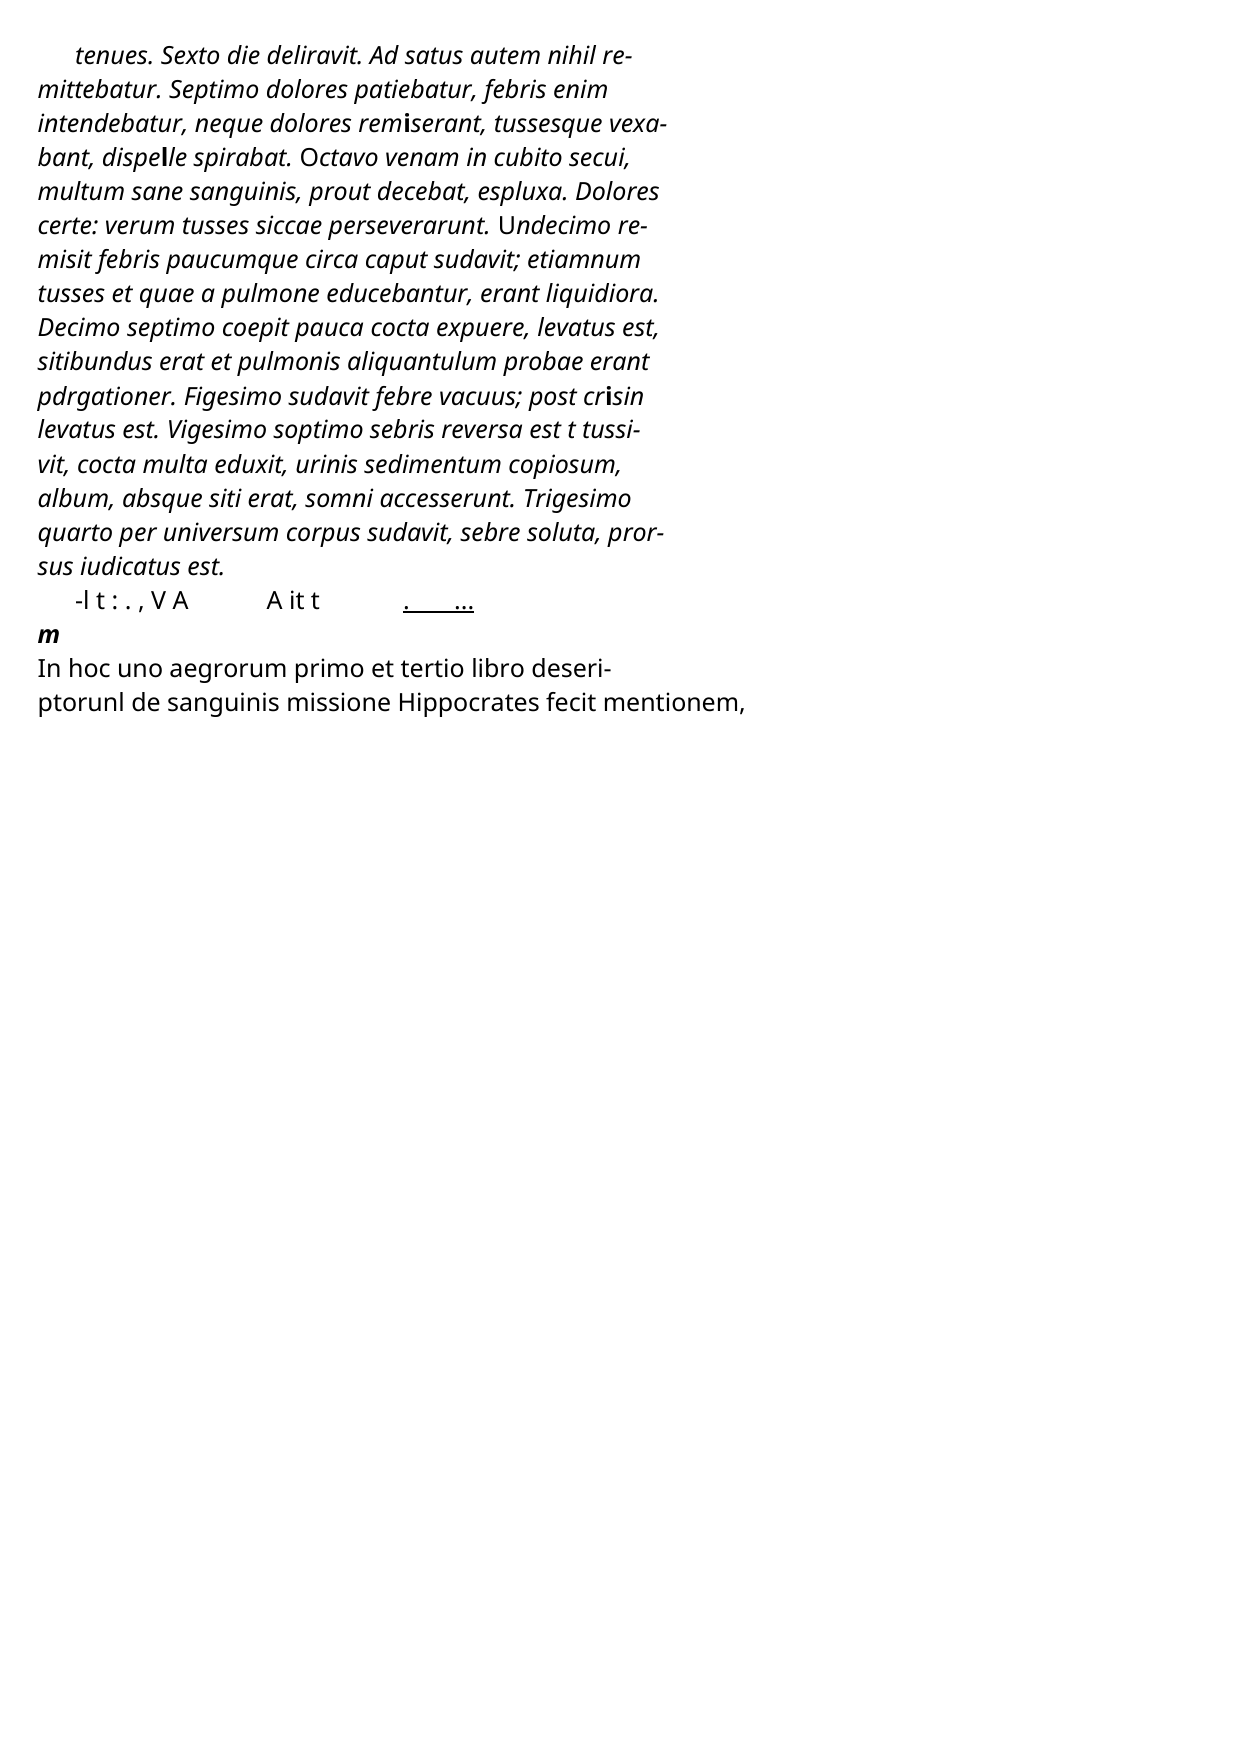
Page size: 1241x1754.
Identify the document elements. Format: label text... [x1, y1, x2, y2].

text In hoc uno aegrorum primo et tertio libro deseri- ptorunl de sanguinis missione Hippocrates fecit mentionem, [37, 651, 1203, 719]
text tenues. Sexto die deliravit. Ad satus autem nihil re- mittebatur. Septimo dolores patiebatur, febris enim intendebatur, neque dolores remiserant, tussesque vexa- bant, dispelle spirabat. Octavo venam in cubito secui, multum sane sanguinis, prout decebat, espluxa. Dolores certe: verum tusses siccae perseverarunt. Undecimo re- misit febris paucumque circa caput sudavit; etiamnum tusses et quae a pulmone educebantur, erant liquidiora. Decimo septimo coepit pauca cocta expuere, levatus est, sitibundus erat et pulmonis aliquantulum probae erant pdrgationer. Figesimo sudavit febre vacuus; post crisin levatus est. Vigesimo soptimo sebris reversa est t tussi- vit, cocta multa eduxit, urinis sedimentum copiosum, album, absque siti erat, somni accesserunt. Trigesimo quarto per universum corpus sudavit, sebre soluta, pror- sus iudicatus est. [37, 37, 1203, 582]
text m [37, 617, 1203, 651]
text -l t : . , V A A it t . ... [37, 582, 1203, 617]
